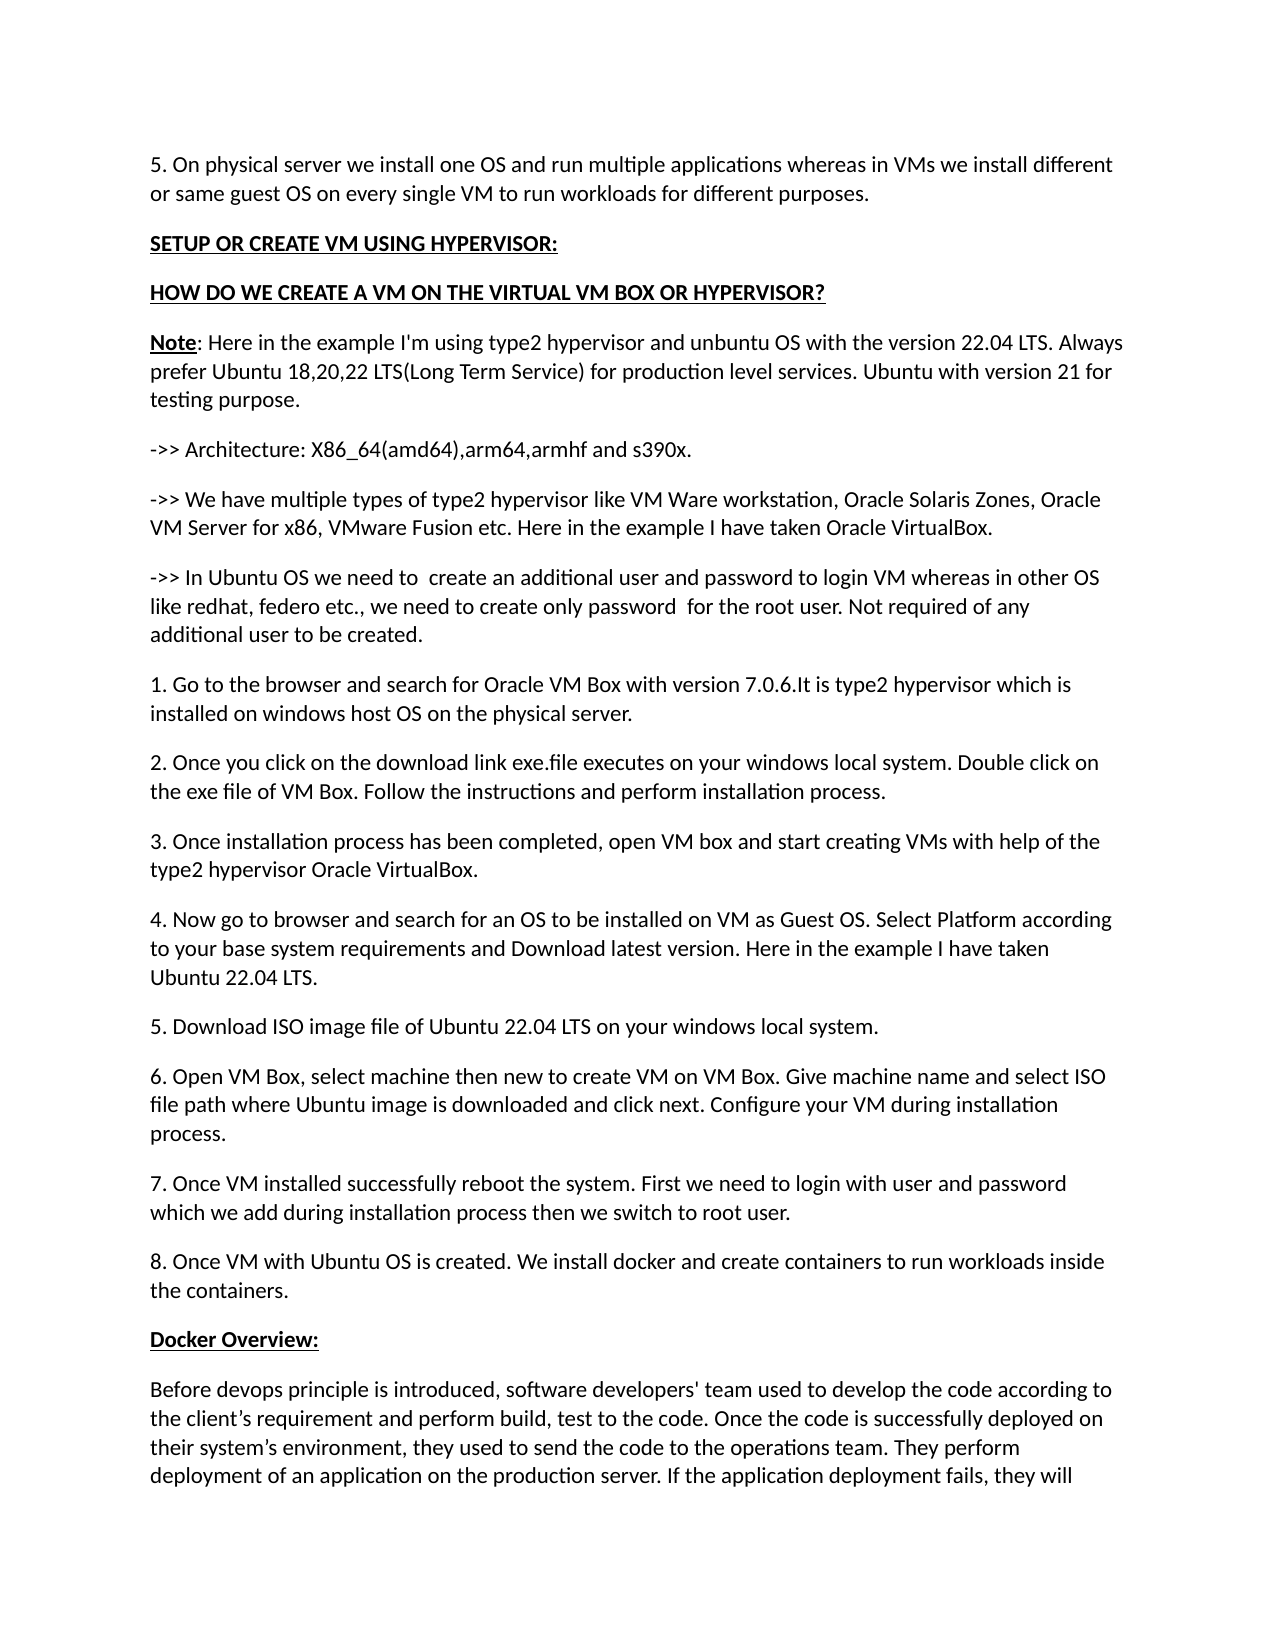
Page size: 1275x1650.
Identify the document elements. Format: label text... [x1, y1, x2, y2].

text ->> In Ubuntu OS we need to create an additional user and password to login VM whereas in other OS like redhat, federo etc., we need to create only password for the root user. Not required of any additional user to be created. [150, 562, 1125, 649]
text 1. Go to the browser and search for Oracle VM Box with version 7.0.6.It is type2 hypervisor which is installed on windows host OS on the physical server. [150, 669, 1125, 727]
text ->> We have multiple types of type2 hypervisor like VM Ware workstation, Oracle Solaris Zones, Oracle VM Server for x86, VMware Fusion etc. Here in the example I have taken Oracle VirtualBox. [150, 484, 1125, 542]
text HOW DO WE CREATE A VM ON THE VIRTUAL VM BOX OR HYPERVISOR? [150, 278, 1125, 307]
text SETUP OR CREATE VM USING HYPERVISOR: [150, 228, 1125, 257]
text 3. Once installation process has been completed, open VM box and start creating VMs with help of the type2 hypervisor Oracle VirtualBox. [150, 826, 1125, 884]
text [150, 1374, 1125, 1489]
text 4. Now go to browser and search for an OS to be installed on VM as Guest OS. Select Platform according to your base system requirements and Download latest version. Here in the example I have taken Ubuntu 22.04 LTS. [150, 904, 1125, 991]
text 8. Once VM with Ubuntu OS is created. We install docker and create containers to run workloads inside the containers. [150, 1247, 1125, 1304]
text 5. On physical server we install one OS and run multiple applications whereas in VMs we install different or same guest OS on every single VM to run workloads for different purposes. [150, 150, 1125, 207]
text ->> Architecture: X86_64(amd64),arm64,armhf and s390x. [150, 434, 1125, 463]
text Docker Overview: [150, 1325, 1125, 1354]
text 5. Download ISO image file of Ubuntu 22.04 LTS on your windows local system. [150, 1012, 1125, 1040]
text 2. Once you click on the download link exe.file executes on your windows local system. Double click on the exe file of VM Box. Follow the instructions and perform installation process. [150, 748, 1125, 805]
text 7. Once VM installed successfully reboot the system. First we need to login with user and password which we add during installation process then we switch to root user. [150, 1168, 1125, 1226]
text 6. Open VM Box, select machine then new to create VM on VM Box. Give machine name and select ISO file path where Ubuntu image is downloaded and click next. Configure your VM during installation process. [150, 1061, 1125, 1147]
text Note: Here in the example I'm using type2 hypervisor and unbuntu OS with the version 22.04 LTS. Always prefer Ubuntu 18,20,22 LTS(Long Term Service) for production level services. Ubuntu with version 21 for testing purpose. [150, 327, 1125, 414]
